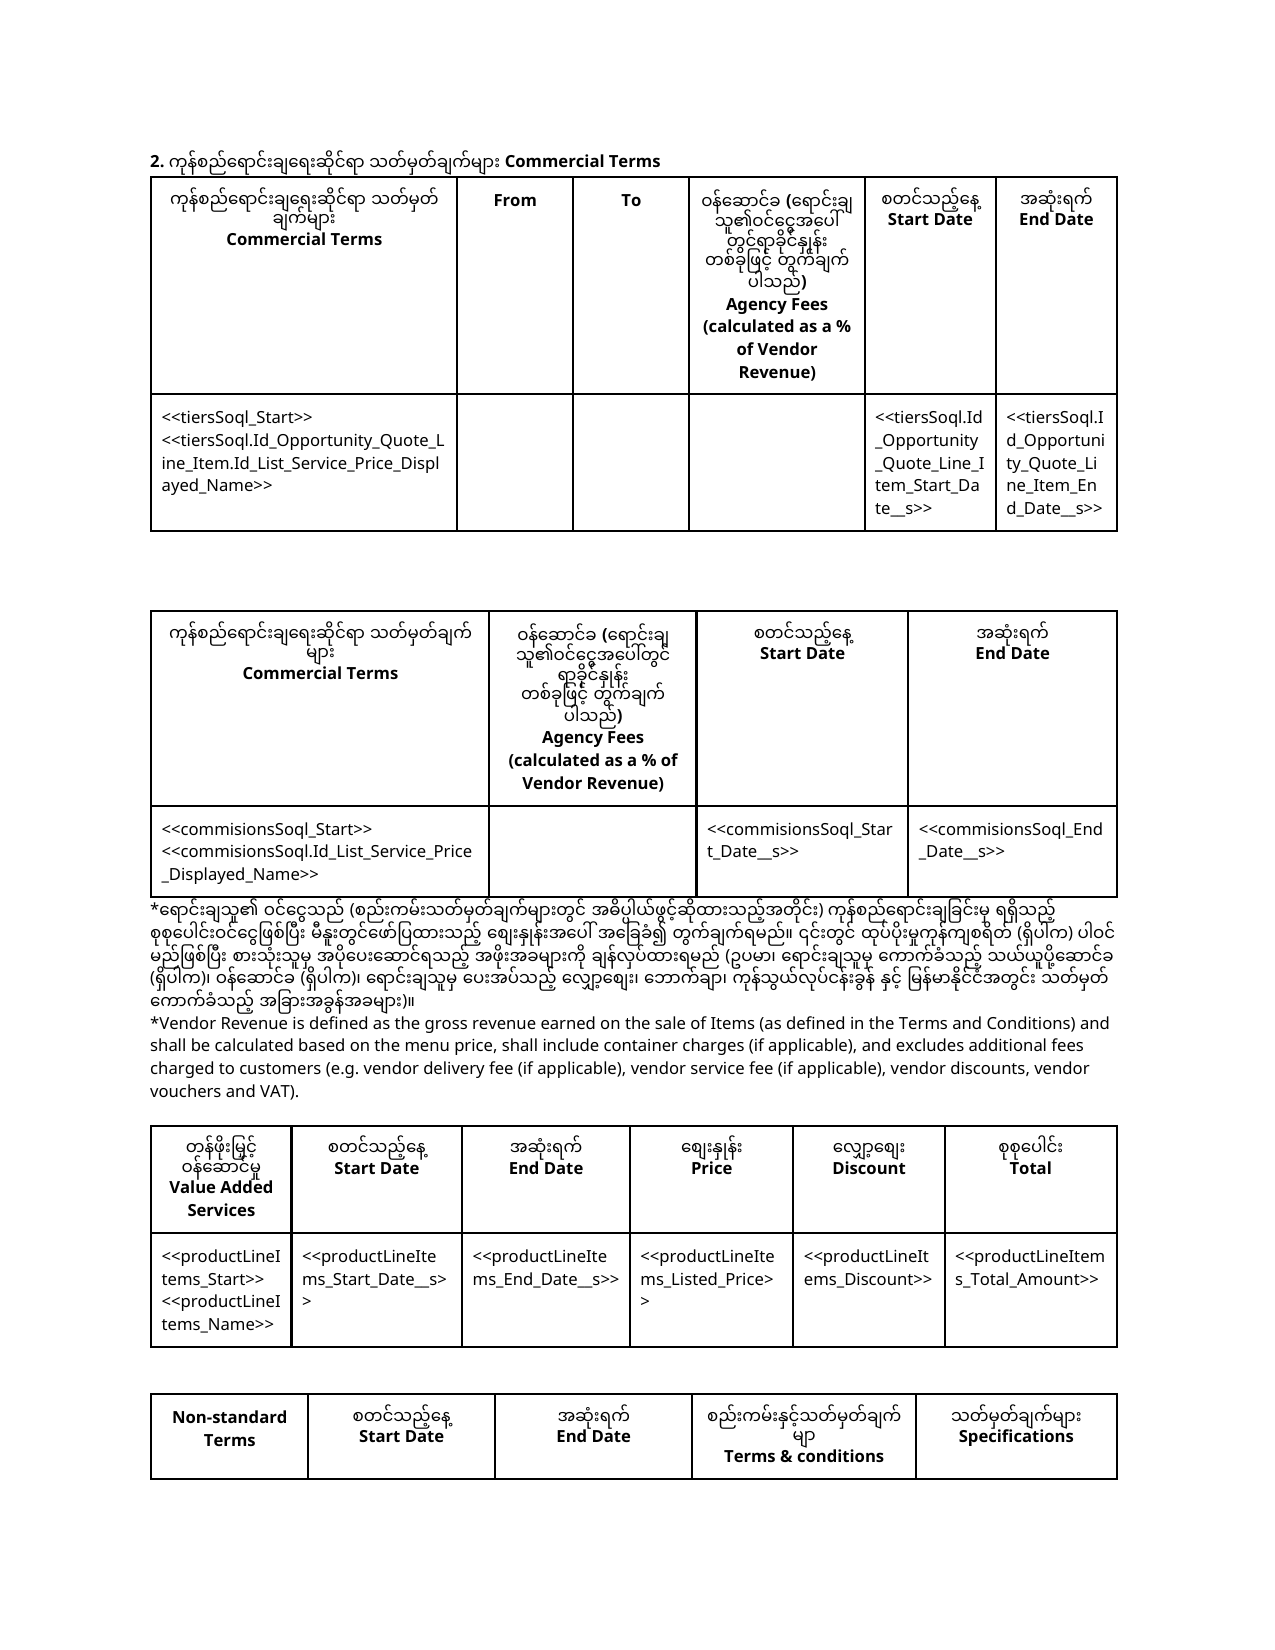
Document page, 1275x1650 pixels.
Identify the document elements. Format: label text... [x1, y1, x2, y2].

table_header စတင်သည့်နေ့ Start Date [309, 1395, 494, 1477]
table_cell <<productLineItems_Discount>> [794, 1234, 944, 1346]
text 2. ကုန်စည်ရောင်းချရေးဆိုင်ရာ သတ်မှတ်ချက်များ Commercial Terms [150, 150, 1116, 173]
table_cell <<productLineItems_Start>> <<productLineItems_Name>> [152, 1234, 290, 1346]
table_header ကုန်စည်ရောင်းချရေးဆိုင်ရာ သတ်မှတ်ချက်များ Commercial Terms [152, 178, 456, 393]
table_cell % [490, 807, 695, 896]
table_cell <<tiersSoql.Id_Opportunity_Quote_Line_Item_End_Date__s>> [997, 395, 1116, 530]
table_header စျေးနှုန်း Price [631, 1127, 792, 1232]
table_header Non-standard Terms [152, 1395, 307, 1477]
table_header စတင်သည့်နေ့ Start Date [866, 178, 995, 393]
table_cell % [690, 395, 864, 530]
table_header အဆုံးရက် End Date [909, 612, 1116, 804]
table_header စုစုပေါင်း Total [946, 1127, 1116, 1232]
table_header ဝန်ဆောင်ခ (ရောင်းချသူ၏ဝင်ငွေအပေါ်တွင်ရာခိုင်နှုန်း တစ်ခုဖြင့် တွက်ချက်ပါသည်) Agency Fees (calculated as a % of Vendor Revenue) [490, 612, 695, 804]
table_header စတင်သည့်နေ့ Start Date [698, 612, 907, 804]
table_cell <<productLineItems_End_Date__s>> [463, 1234, 629, 1346]
table_cell <<productLineItems_Listed_Price>> [631, 1234, 792, 1346]
table_header To [574, 178, 688, 393]
table_cell <<commisionsSoql_Start_Date__s>> [698, 807, 907, 896]
table_cell <<productLineItems_Start_Date__s>> [293, 1234, 461, 1346]
table_cell <<commisionsSoql_End_Date__s>> [909, 807, 1116, 896]
table_header ကုန်စည်ရောင်းချရေးဆိုင်ရာ သတ်မှတ်ချက်များ Commercial Terms [152, 612, 488, 804]
table_header လျှော့စျေး Discount [794, 1127, 944, 1232]
text *Vendor Revenue is defined as the gross revenue earned on the sale of Items (as defined in the Terms and Conditions) and shall be calculated based on the menu price, shall include container charges (if applicable), and excludes additional fees charged to customers (e.g. vendor delivery fee (if applicable), vendor service fee (if applicable), vendor discounts, vendor vouchers and VAT). [150, 1011, 1116, 1102]
table_header တန်ဖိုးမြှင့်ဝန်ဆောင်မှု Value Added Services [152, 1127, 290, 1232]
table_cell <<tiersSoql_Start>> <<tiersSoql.Id_Opportunity_Quote_Line_Item.Id_List_Service_Price_Displayed_Name>> [152, 395, 456, 530]
table_cell <<tiersSoql.Id_Opportunity_Quote_Line_Item_Start_Date__s>> [866, 395, 995, 530]
table_cell <<commisionsSoql_Start>> <<commisionsSoql.Id_List_Service_Price_Displayed_Name>> [152, 807, 488, 896]
text *ရောင်းချသူ၏ ဝင်ငွေသည် (စည်းကမ်းသတ်မှတ်ချက်များတွင် အဓိပ္ပါယ်ဖွင့်ဆိုထားသည့်အတိုင်း) ကုန်စည်ရောင်းချခြင်းမှ ရရှိသည့် စုစုပေါင်းဝင်ငွေဖြစ်ပြီး မီနူးတွင်ဖော်ပြထားသည့် စျေးနှုန်းအပေါ် အခြေခံ၍ တွက်ချက်ရမည်။ ၎င်းတွင် ထုပ်ပိုးမှုကုန်ကျစရိတ် (ရှိပါက) ပါဝင်မည်ဖြစ်ပြီး စားသုံးသူမှ အပိုပေးဆောင်ရသည့် အဖိုးအခများကို ချန်လှပ်ထားရမည် (ဥပမာ၊ ရောင်းချသူမှ ကောက်ခံသည့် သယ်ယူပို့ဆောင်ခ (ရှိပါက)၊ ဝန်ဆောင်ခ (ရှိပါက)၊ ရောင်းချသူမှ ပေးအပ်သည့် လျှော့စျေး၊ ဘောက်ချာ၊ ကုန်သွယ်လုပ်ငန်းခွန် နှင့် မြန်မာနိုင်ငံအတွင်း သတ်မှတ်ကောက်ခံသည့် အခြားအခွန်အခများ)။ [150, 898, 1116, 1011]
table_cell <<productLineItems_Total_Amount>> [946, 1234, 1116, 1346]
table_header ဝန်ဆောင်ခ (ရောင်းချသူ၏ဝင်ငွေအပေါ်တွင်ရာခိုင်နှုန်း တစ်ခုဖြင့် တွက်ချက်ပါသည်) Agency Fees (calculated as a % of Vendor Revenue) [690, 178, 864, 393]
table_header From [458, 178, 572, 393]
table_header အဆုံးရက် End Date [463, 1127, 629, 1232]
table_header အဆုံးရက် End Date [496, 1395, 691, 1477]
table_header စည်းကမ်းနှင့်သတ်မှတ်ချက်မျာ Terms & conditions [693, 1395, 915, 1477]
table_header အဆုံးရက် End Date [997, 178, 1116, 393]
table_header သတ်မှတ်ချက်များ Specifications [917, 1395, 1116, 1477]
table_cell [574, 395, 688, 530]
table_header စတင်သည့်နေ့ Start Date [293, 1127, 461, 1232]
table_cell [458, 395, 572, 530]
